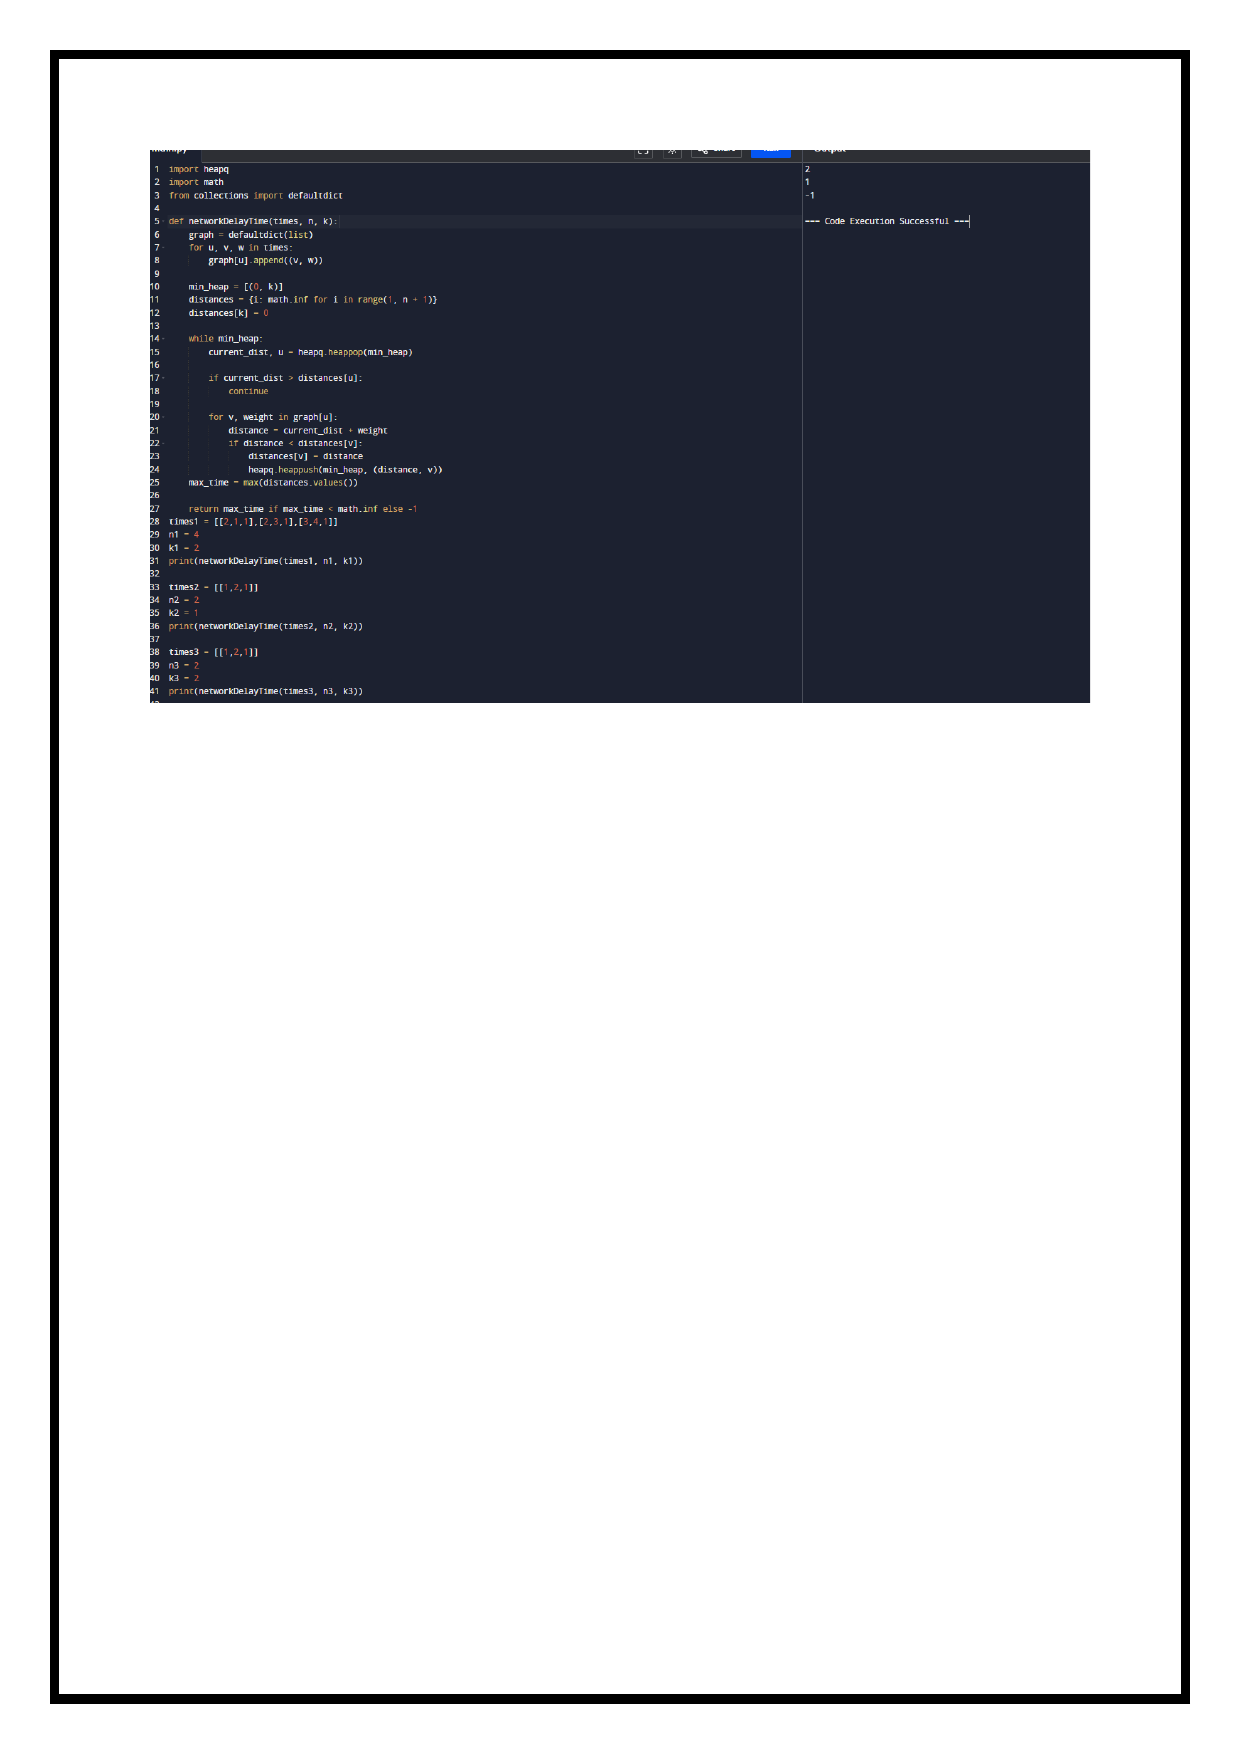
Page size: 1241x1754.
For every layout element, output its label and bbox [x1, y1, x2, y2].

picture [150, 150, 1091, 703]
